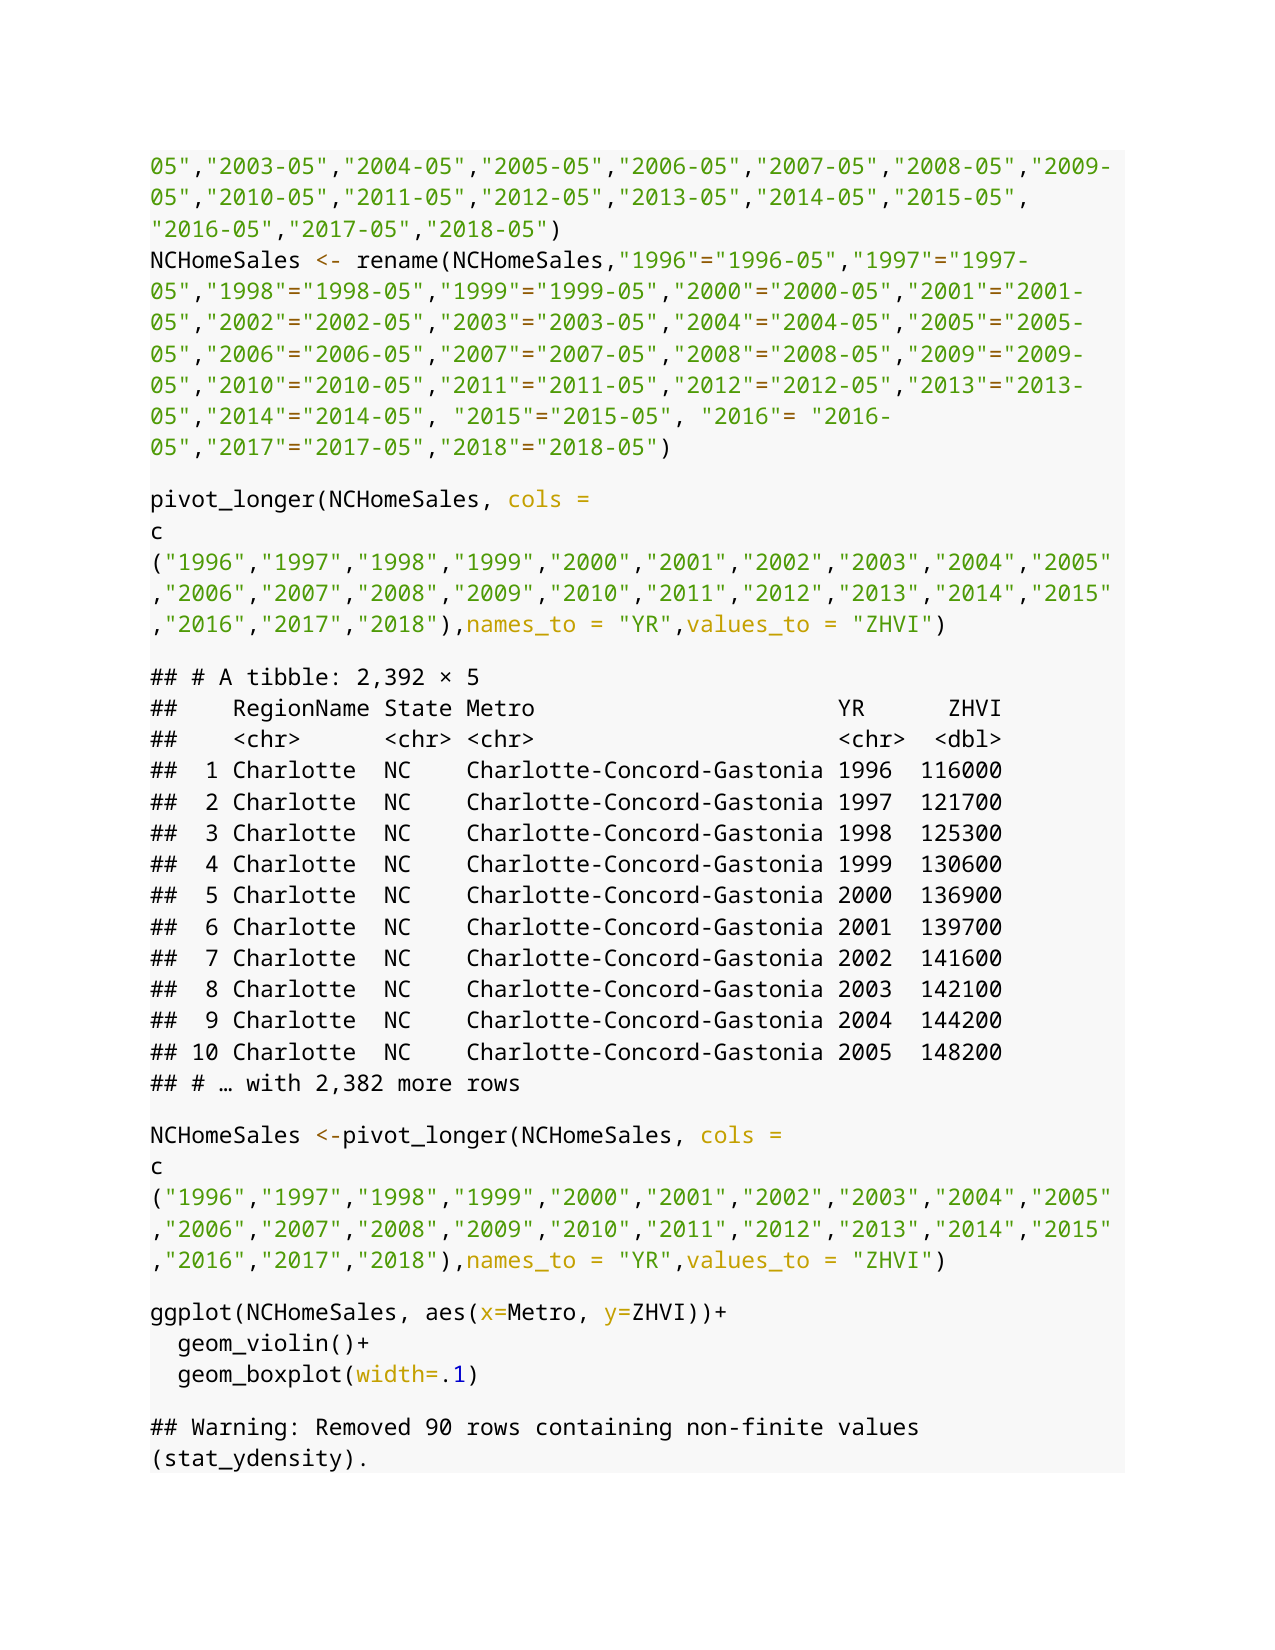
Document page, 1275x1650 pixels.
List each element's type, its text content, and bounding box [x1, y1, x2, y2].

text NCHomeSales <-pivot_longer(NCHomeSales, cols = c("1996","1997","1998","1999","2000","2001","2002","2003","2004","2005","2006","2007","2008","2009","2010","2011","2012","2013","2014","2015","2016","2017","2018"),names_to = "YR",values_to = "ZHVI") [150, 1119, 1125, 1275]
text ## # A tibble: 2,392 × 5 ## RegionName State Metro YR ZHVI ## <chr> <chr> <chr> <chr> <dbl> ## 1 Charlotte NC Charlotte-Concord-Gastonia 1996 116000 ## 2 Charlotte NC Charlotte-Concord-Gastonia 1997 121700 ## 3 Charlotte NC Charlotte-Concord-Gastonia 1998 125300 ## 4 Charlotte NC Charlotte-Concord-Gastonia 1999 130600 ## 5 Charlotte NC Charlotte-Concord-Gastonia 2000 136900 ## 6 Charlotte NC Charlotte-Concord-Gastonia 2001 139700 ## 7 Charlotte NC Charlotte-Concord-Gastonia 2002 141600 ## 8 Charlotte NC Charlotte-Concord-Gastonia 2003 142100 ## 9 Charlotte NC Charlotte-Concord-Gastonia 2004 144200 ## 10 Charlotte NC Charlotte-Concord-Gastonia 2005 148200 ## # … with 2,382 more rows [150, 660, 1125, 1098]
text ggplot(NCHomeSales, aes(x=Metro, y=ZHVI))+ geom_violin()+ geom_boxplot(width=.1) [370, 1296, 1125, 1389]
text ## Warning: Removed 90 rows containing non-finite values (stat_ydensity). [150, 1410, 1125, 1473]
text pivot_longer(NCHomeSales, cols = c("1996","1997","1998","1999","2000","2001","2002","2003","2004","2005","2006","2007","2008","2009","2010","2011","2012","2013","2014","2015","2016","2017","2018"),names_to = "YR",values_to = "ZHVI") [150, 483, 1125, 639]
